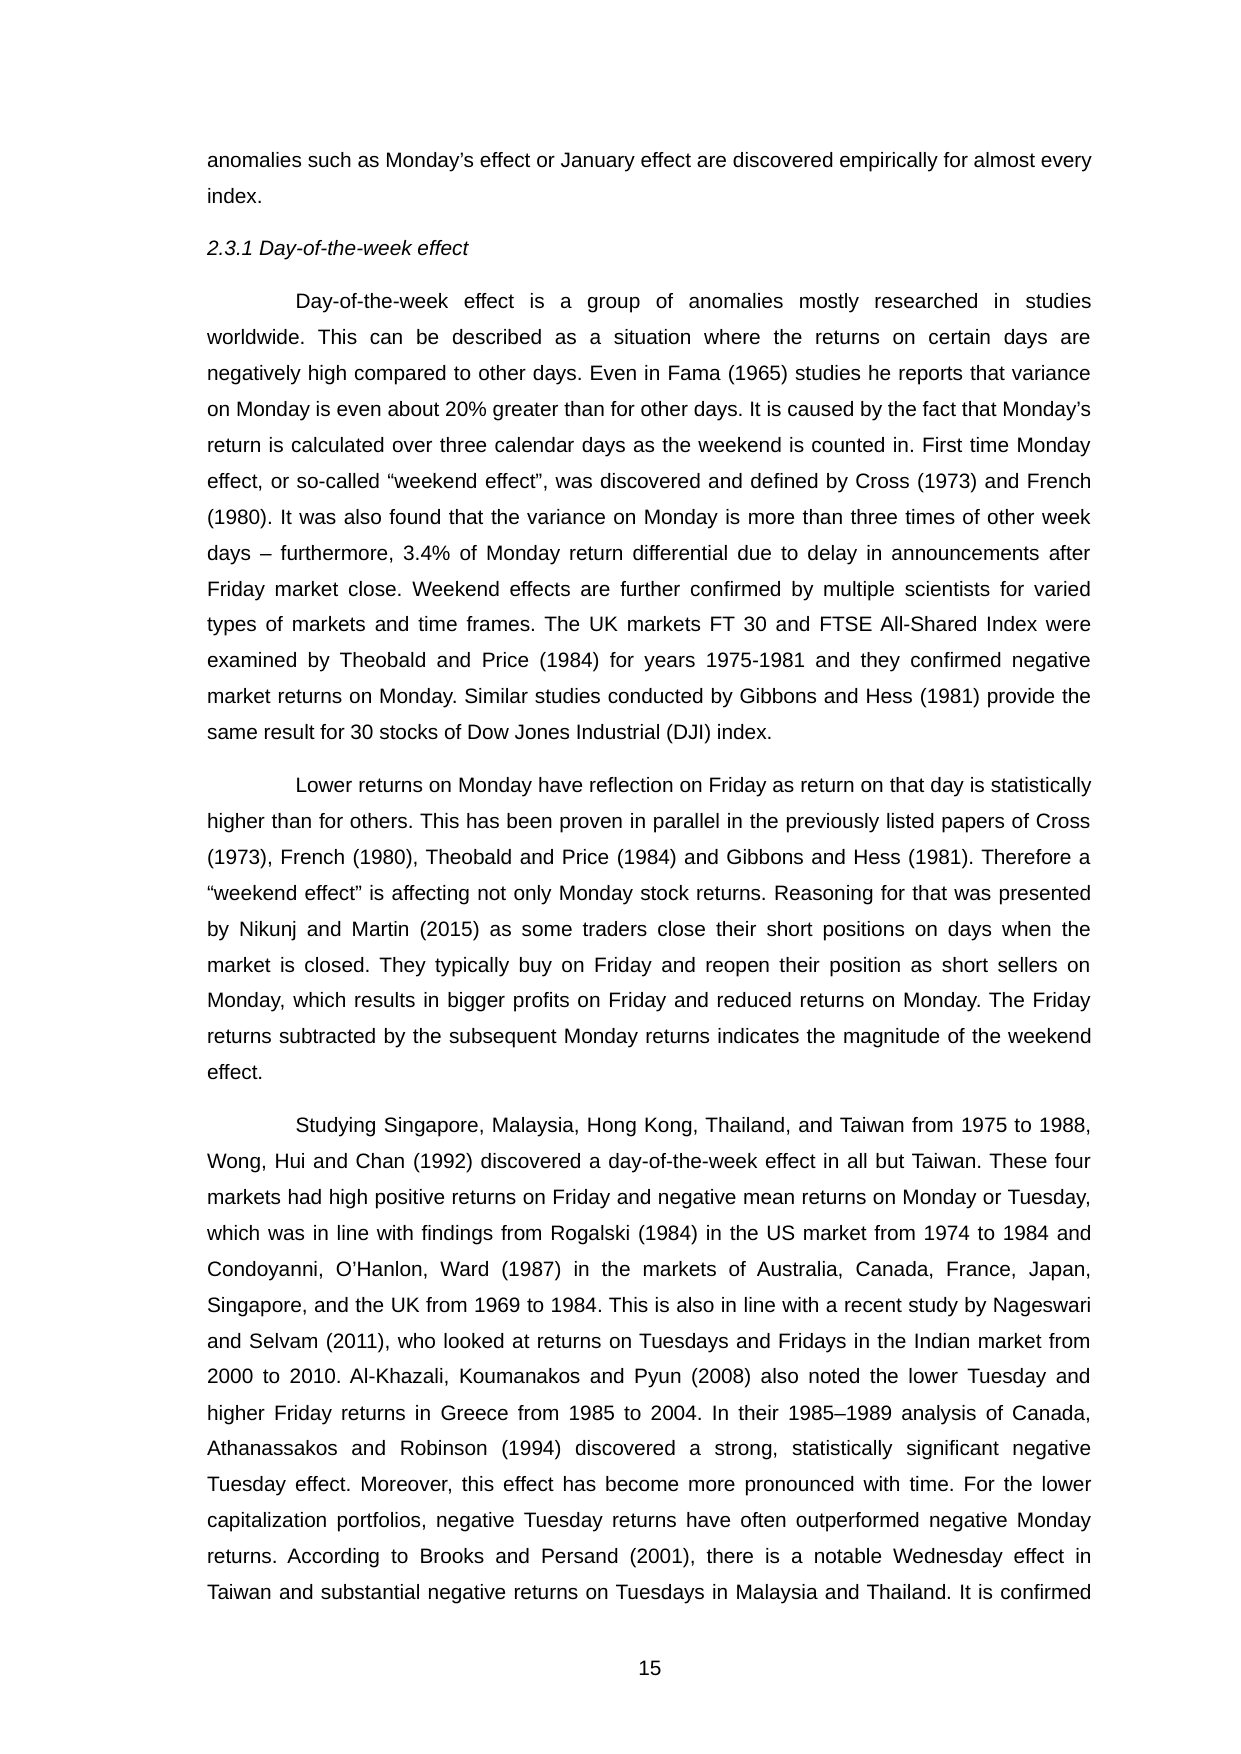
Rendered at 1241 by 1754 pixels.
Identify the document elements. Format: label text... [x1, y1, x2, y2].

subtitle 2.3.1 Day-of-the-week effect [207, 236, 1092, 260]
text Lower returns on Monday have reflection on Friday as return on that day is statistically higher than for others. This has been proven in parallel in the previously listed papers of Cross (1973), French (1980), Theobald and Price (1984) and Gibbons and Hess (1981). Therefore a “weekend effect” is affecting not only Monday stock returns. Reasoning for that was presented by Nikunj and Martin (2015) as some traders close their short positions on days when the market is closed. They typically buy on Friday and reopen their position as short sellers on Monday, which results in bigger profits on Friday and reduced returns on Monday. The Friday returns subtracted by the subsequent Monday returns indicates the magnitude of the weekend effect. [207, 773, 1092, 1084]
text Day-of-the-week effect is a group of anomalies mostly researched in studies worldwide. This can be described as a situation where the returns on certain days are negatively high compared to other days. Even in Fama (1965) studies he reports that variance on Monday is even about 20% greater than for other days. It is caused by the fact that Monday’s return is calculated over three calendar days as the weekend is counted in. First time Monday effect, or so-called “weekend effect”, was discovered and defined by Cross (1973) and French (1980). It was also found that the variance on Monday is more than three times of other week days – furthermore, 3.4% of Monday return differential due to delay in announcements after Friday market close. Weekend effects are further confirmed by multiple scientists for varied types of markets and time frames. The UK markets FT 30 and FTSE All-Shared Index were examined by Theobald and Price (1984) for years 1975-1981 and they confirmed negative market returns on Monday. Similar studies conducted by Gibbons and Hess (1981) provide the same result for 30 stocks of Dow Jones Industrial (DJI) index. [207, 289, 1092, 744]
